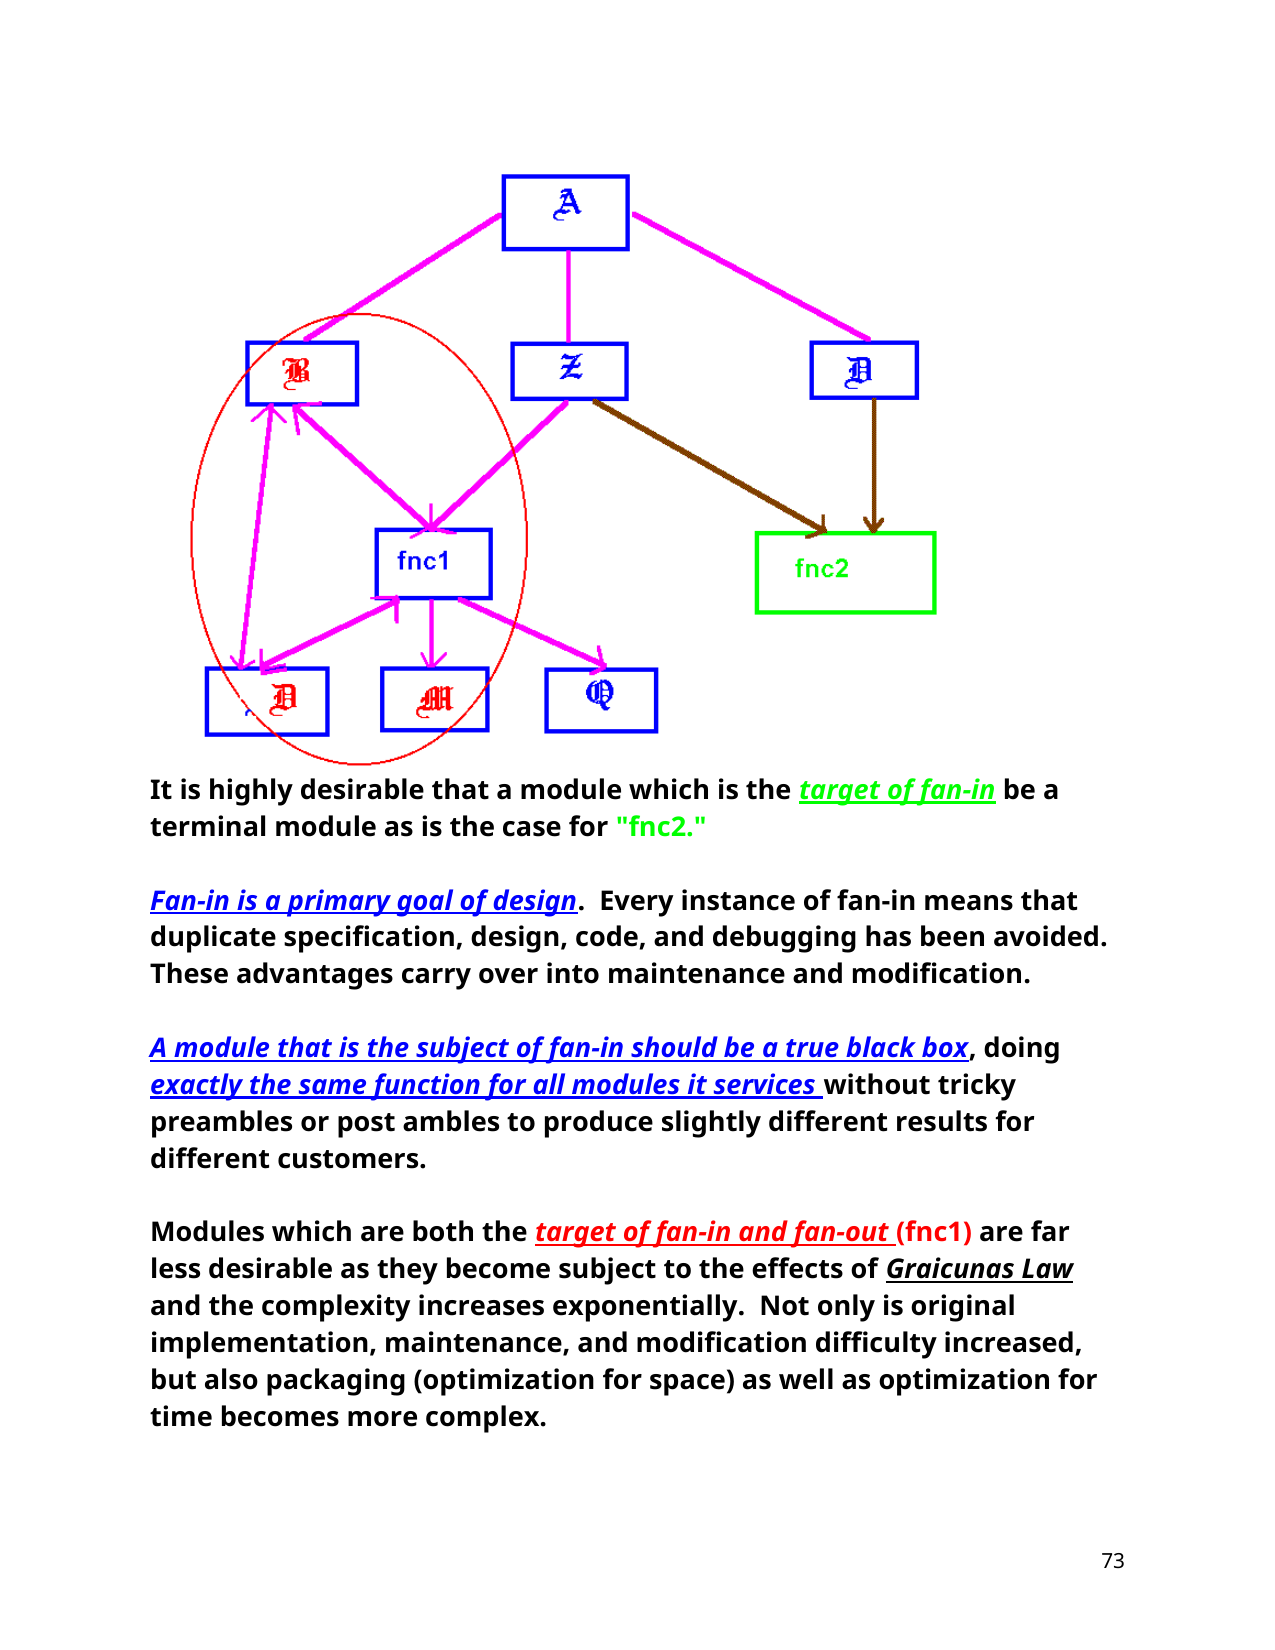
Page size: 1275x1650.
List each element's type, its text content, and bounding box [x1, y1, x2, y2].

text Modules which are both the target of fan-in and fan-out (fnc1) are far less desirable as they become subject to the effects of Graicunas Law and the complexity increases exponentially. Not only is original implementation, maintenance, and modification difficulty increased, but also packaging (optimization for space) as well as optimization for time becomes more complex. [150, 1213, 1125, 1434]
text A module that is the subject of fan-in should be a true black box, doing exactly the same function for all modules it services without tricky preambles or post ambles to produce slightly different results for different customers. [150, 1028, 1125, 1176]
text It is highly desirable that a module which is the target of fan-in be a terminal module as is the case for "fnc2." [150, 770, 1125, 844]
text Fan-in is a primary goal of design. Every instance of fan-in means that duplicate specification, design, code, and debugging has been avoided. These advantages carry over into maintenance and modification. [150, 881, 1125, 992]
picture [150, 150, 974, 771]
